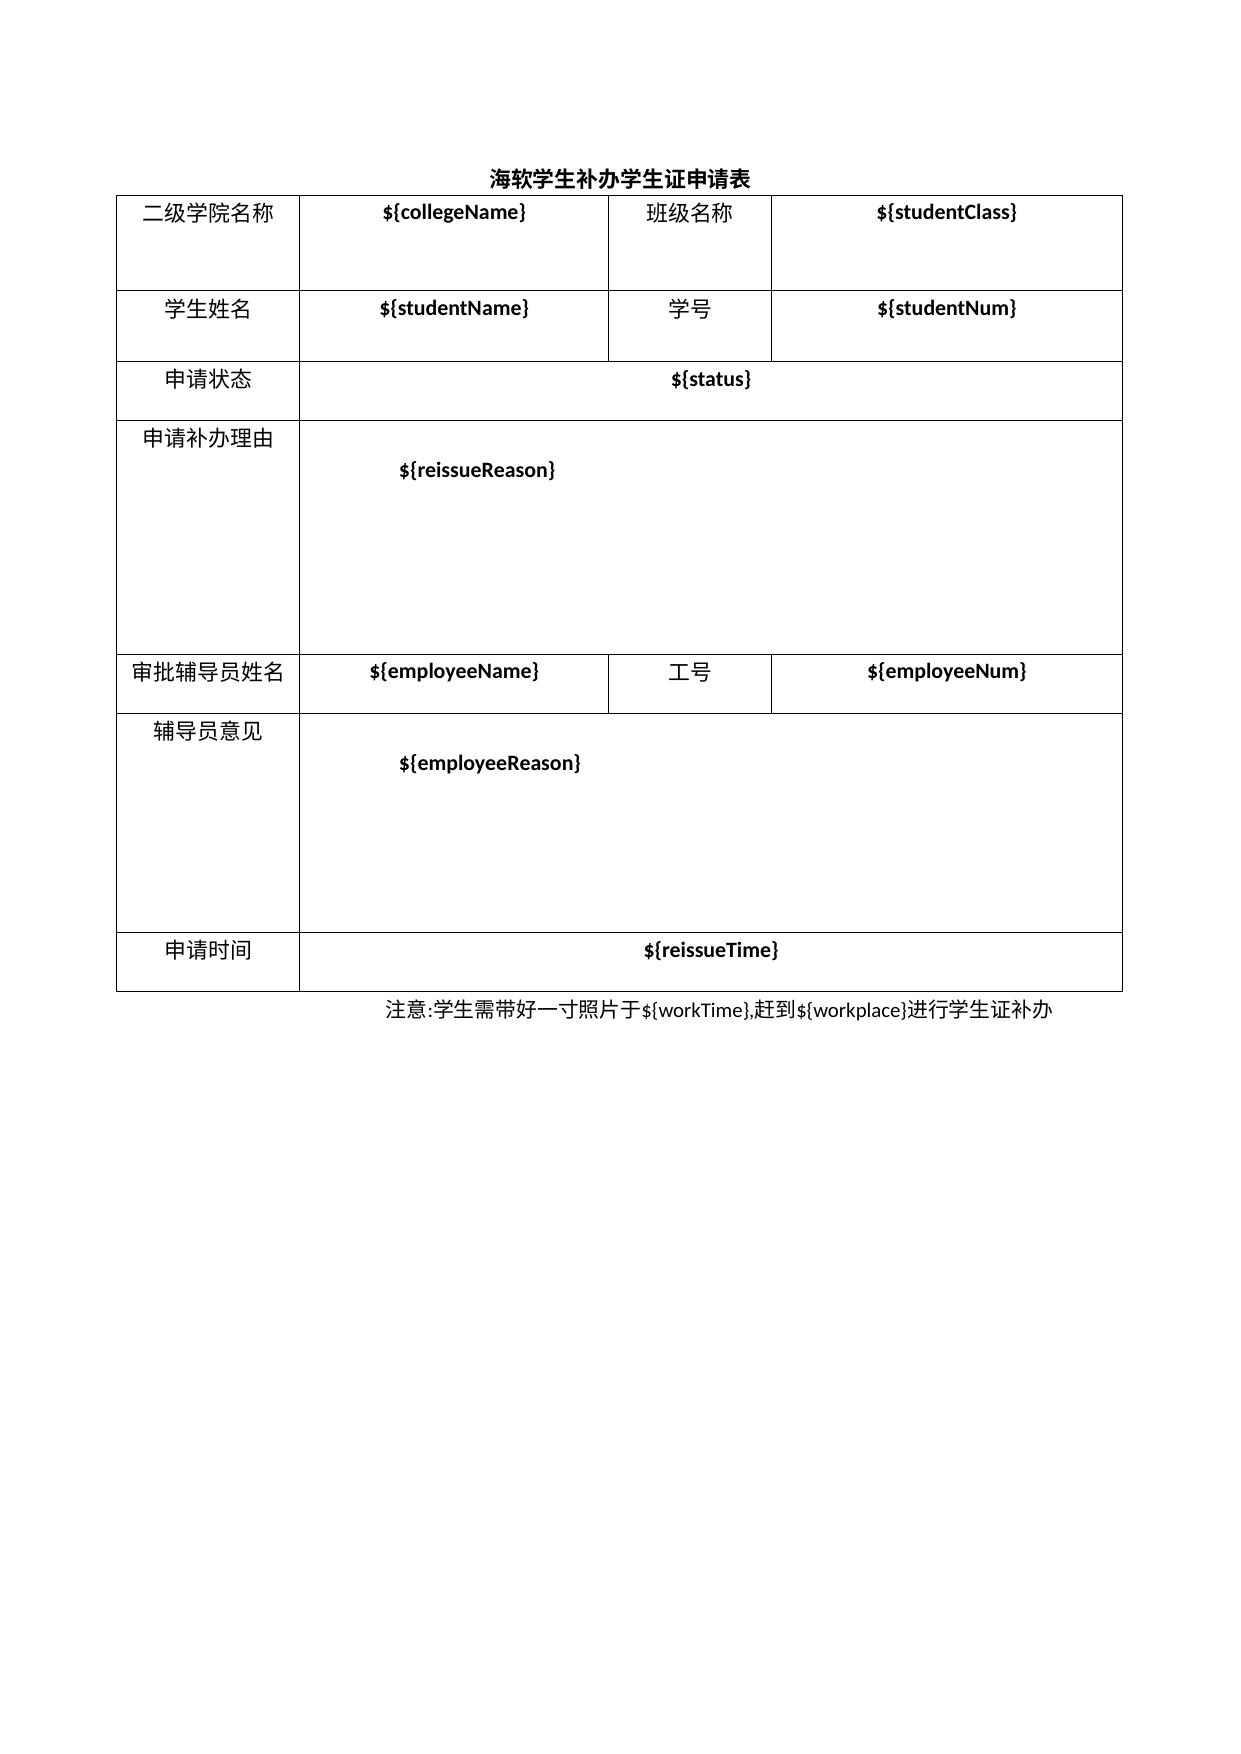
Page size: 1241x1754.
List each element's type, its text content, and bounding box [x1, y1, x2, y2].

text 注意:学生需带好一寸照片于${workTime},赶到${workplace}进行学生证补办 [187, 992, 1053, 1024]
table_cell ${reissueTime} [300, 933, 1122, 991]
table_cell 申请状态 [117, 362, 299, 420]
table_header ${studentClass} [772, 196, 1122, 290]
table_cell ${employeeName} [300, 655, 608, 712]
table_cell ${reissueReason} [300, 421, 1122, 654]
table_cell 学号 [609, 291, 771, 361]
table_cell 申请时间 [117, 933, 299, 991]
table_header 二级学院名称 [117, 196, 299, 290]
text 海软学生补办学生证申请表 [187, 162, 1053, 194]
table_cell 申请补办理由 [117, 421, 299, 654]
table_header ${collegeName} [300, 196, 608, 290]
table_cell ${employeeNum} [772, 655, 1122, 712]
table_cell ${studentName} [300, 291, 608, 361]
table_cell ${status} [300, 362, 1122, 420]
table_cell 辅导员意见 [117, 714, 299, 932]
table_cell ${studentNum} [772, 291, 1122, 361]
table_cell 工号 [609, 655, 771, 712]
table_cell ${employeeReason} [300, 714, 1122, 932]
table_header 班级名称 [609, 196, 771, 290]
table_cell 学生姓名 [117, 291, 299, 361]
table_cell 审批辅导员姓名 [117, 655, 299, 712]
